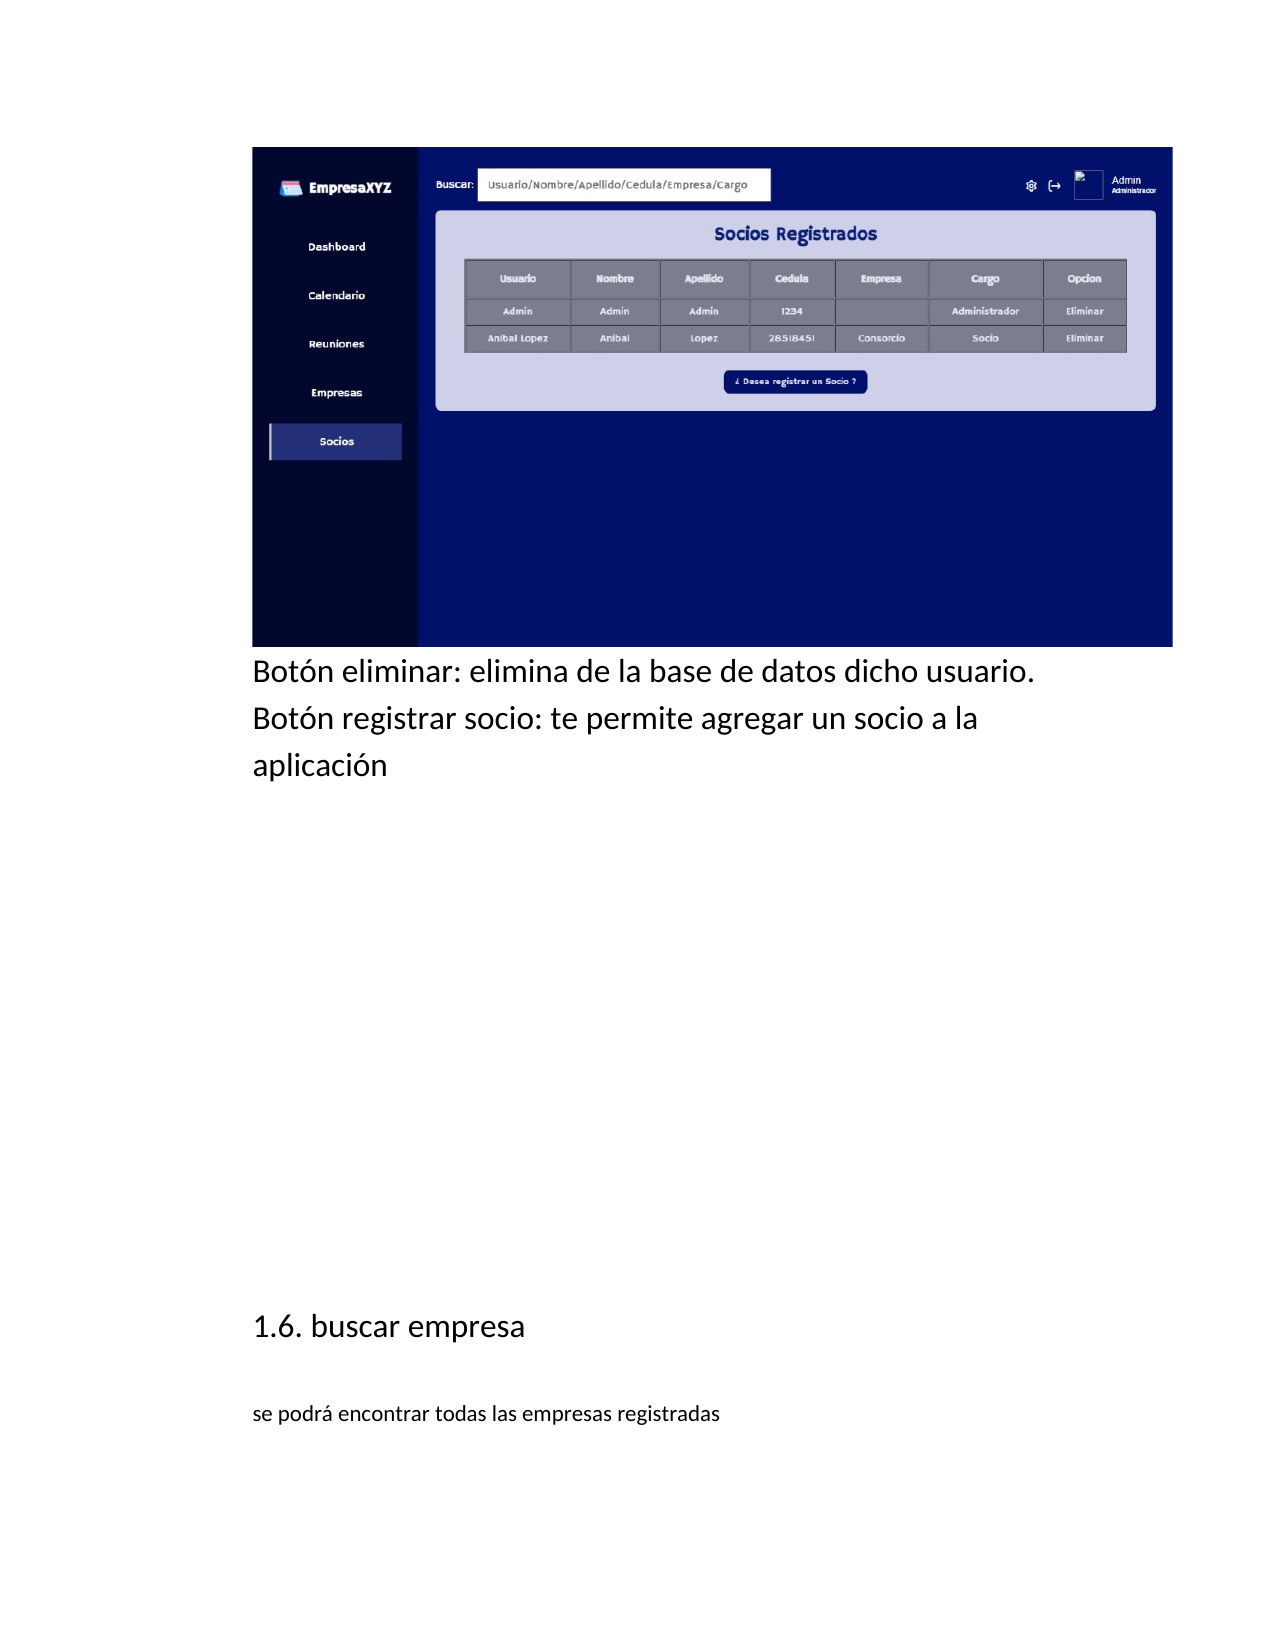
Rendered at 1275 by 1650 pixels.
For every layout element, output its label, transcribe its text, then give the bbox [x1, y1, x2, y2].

list se podrá encontrar todas las empresas registradas [252, 1399, 1098, 1427]
list Botón registrar socio: te permite agregar un socio a la aplicación [252, 697, 1098, 785]
picture [252, 147, 1173, 647]
list Botón eliminar: elimina de la base de datos dicho usuario. [252, 650, 1098, 691]
list 1.6. buscar empresa [252, 1305, 1098, 1346]
